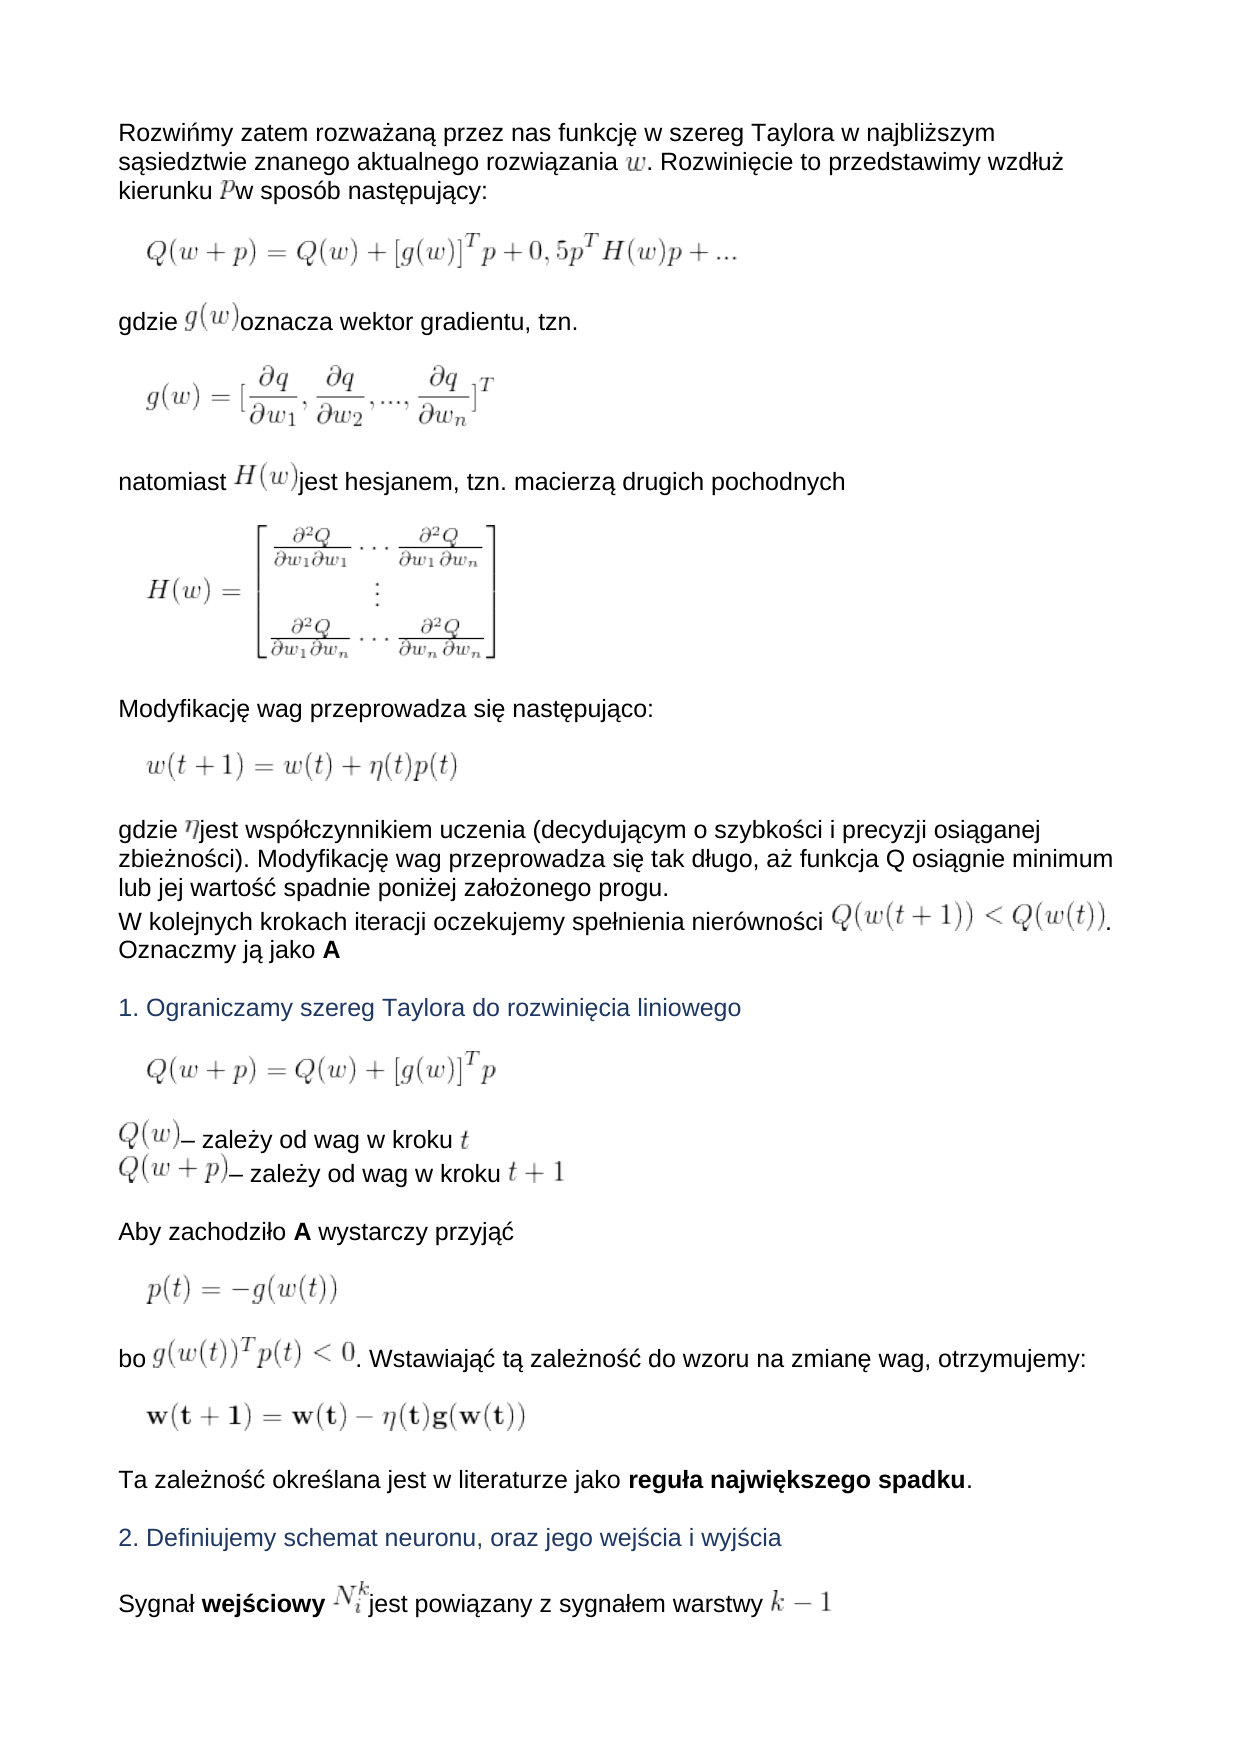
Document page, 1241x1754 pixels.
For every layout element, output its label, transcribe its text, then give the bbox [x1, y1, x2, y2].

picture [332, 1581, 369, 1613]
picture [152, 1337, 356, 1368]
picture [118, 1119, 181, 1149]
text Modyfikację wag przeprowadza się następująco: [118, 694, 1122, 723]
text Sygnał wejściowy jest powiązany z sygnałem warstwy [118, 1581, 1122, 1618]
picture [146, 525, 497, 660]
text – zależy od wag w kroku – zależy od wag w kroku [118, 1120, 1122, 1188]
picture [118, 1153, 229, 1183]
picture [146, 365, 495, 428]
picture [146, 1051, 496, 1086]
text gdzie oznacza wektor gradientu, tzn. [118, 302, 1122, 336]
text Aby zachodziło A wystarczy przyjąć [118, 1217, 1122, 1246]
picture [508, 1161, 565, 1183]
picture [146, 233, 737, 268]
picture [460, 1130, 470, 1149]
text Rozwińmy zatem rozważaną przez nas funkcję w szereg Taylora w najbliższym sąsiedztwie znanego aktualnego rozwiązania . Rozwinięcie to przedstawimy wzdłuż kierunku w sposób następujący: [118, 118, 1122, 204]
picture [831, 901, 1105, 931]
picture [219, 180, 236, 199]
picture [184, 820, 200, 839]
picture [146, 1274, 338, 1304]
text natomiast jest hesjanem, tzn. macierzą drugich pochodnych [118, 462, 1122, 496]
text gdzie jest współczynnikiem uczenia (decydującym o szybkości i precyzji osiąganej zbieżności). Modyfikację wag przeprowadza się tak długo, aż funkcja Q osiągnie minimum lub jej wartość spadnie poniżej założonego progu. W kolejnych krokach iteracji oczekujemy spełnienia nierówności . Oznaczmy ją jako A [118, 815, 1122, 964]
text bo . Wstawiająć tą zależność do wzoru na zmianę wag, otrzymujemy: [118, 1338, 1122, 1373]
picture [770, 1590, 832, 1613]
picture [625, 157, 647, 171]
picture [233, 462, 299, 491]
picture [146, 1402, 526, 1431]
subtitle 1. Ograniczamy szereg Taylora do rozwinięcia liniowego [118, 993, 1122, 1022]
picture [146, 752, 458, 781]
picture [184, 302, 240, 331]
subtitle 2. Definiujemy schemat neuronu, oraz jego wejścia i wyjścia [118, 1523, 1122, 1552]
text Ta zależność określana jest w literaturze jako reguła największego spadku. [118, 1465, 1122, 1494]
